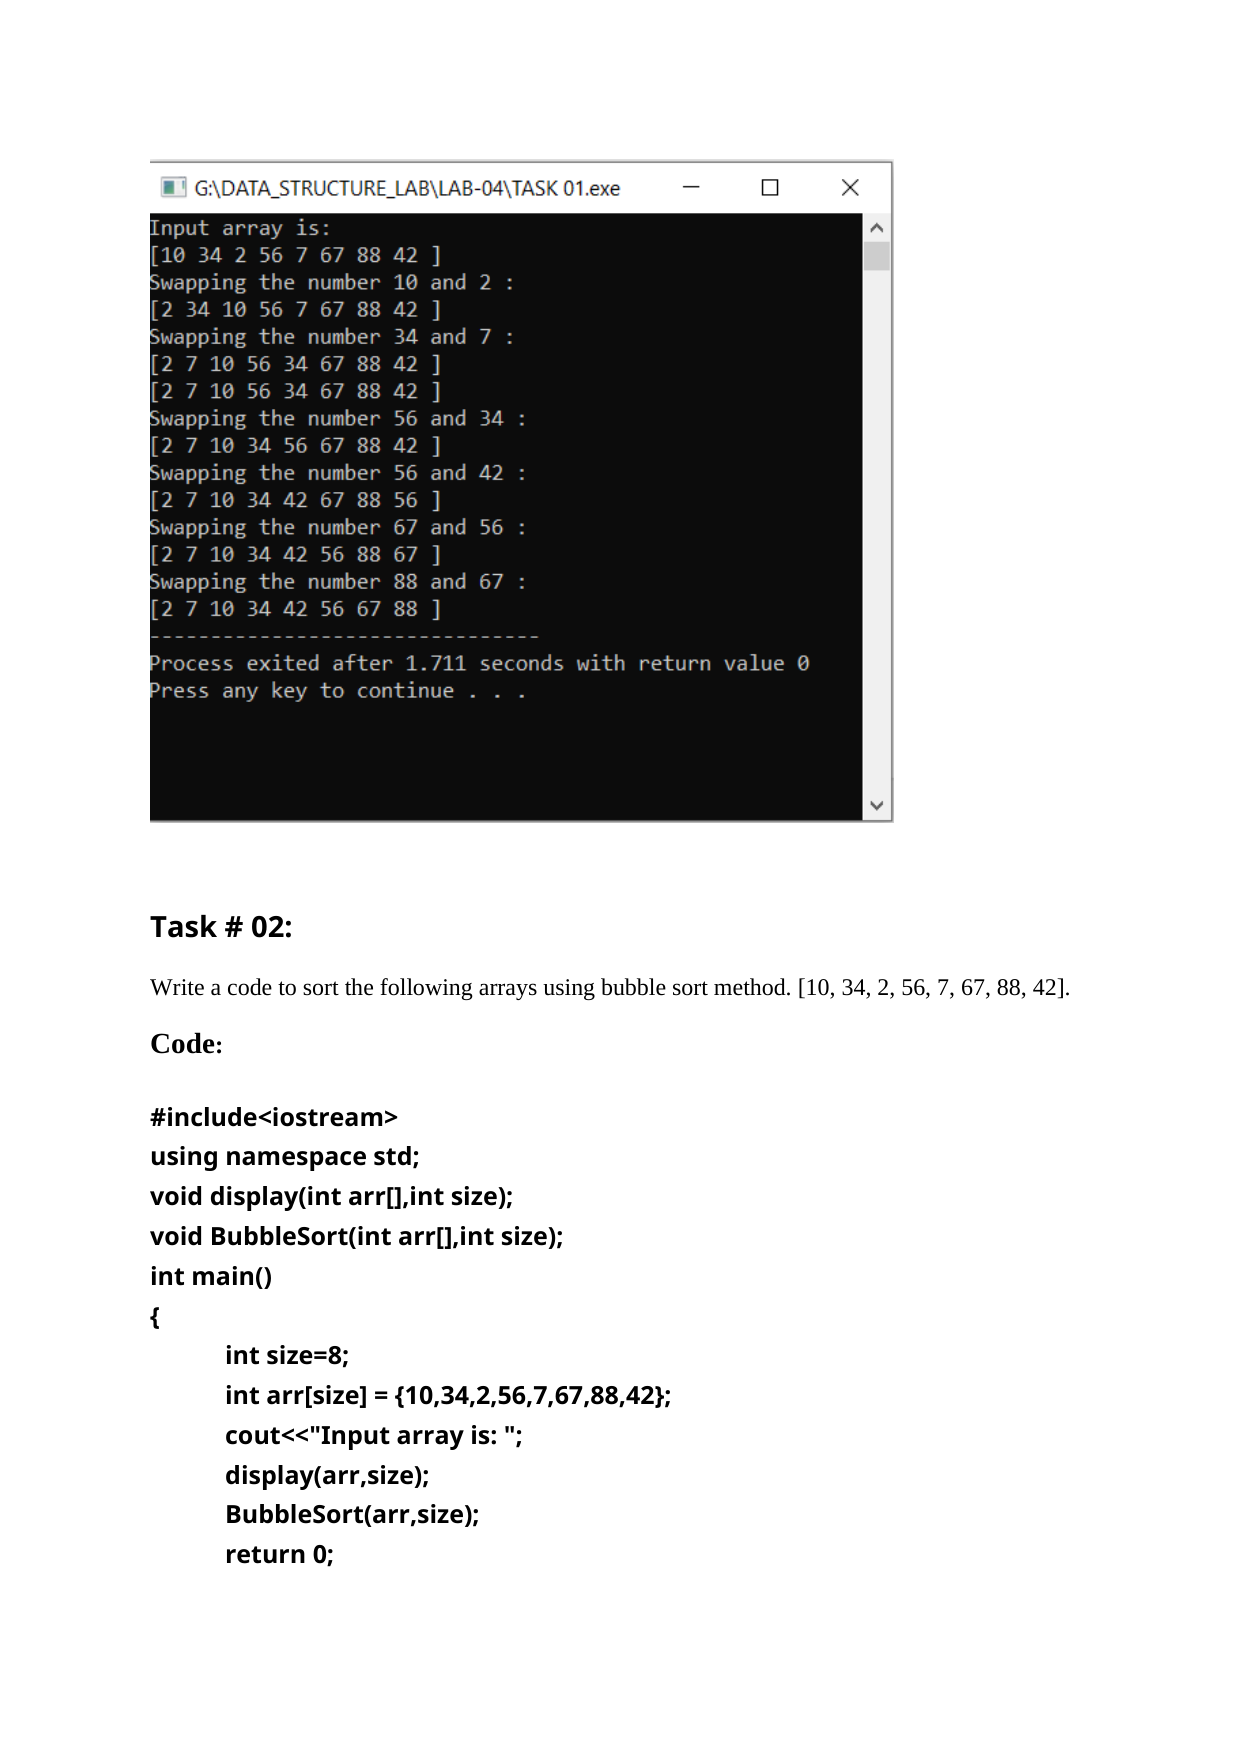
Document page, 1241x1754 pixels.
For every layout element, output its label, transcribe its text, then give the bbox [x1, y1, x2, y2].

text cout<<"Input array is: "; [150, 1417, 1090, 1452]
text int size=8; [150, 1338, 1090, 1372]
text int arr[size] = {10,34,2,56,7,67,88,42}; [150, 1378, 1090, 1412]
text BubbleSort(arr,size); [150, 1497, 1090, 1531]
text int main() [150, 1258, 1090, 1292]
text Task # 02: [150, 907, 1090, 946]
text #include<iostream> [150, 1099, 1090, 1133]
text void display(int arr[],int size); [150, 1179, 1090, 1213]
text return 0; [150, 1537, 1090, 1571]
text void BubbleSort(int arr[],int size); [150, 1218, 1090, 1253]
text display(arr,size); [150, 1457, 1090, 1491]
picture [150, 159, 894, 823]
text using namespace std; [150, 1139, 1090, 1173]
text Code: [150, 1026, 1090, 1059]
text { [150, 1298, 1090, 1332]
text Write a code to sort the following arrays using bubble sort method. [10, 34, 2, 56, 7, 67, 88, 42]. [150, 973, 1090, 1001]
